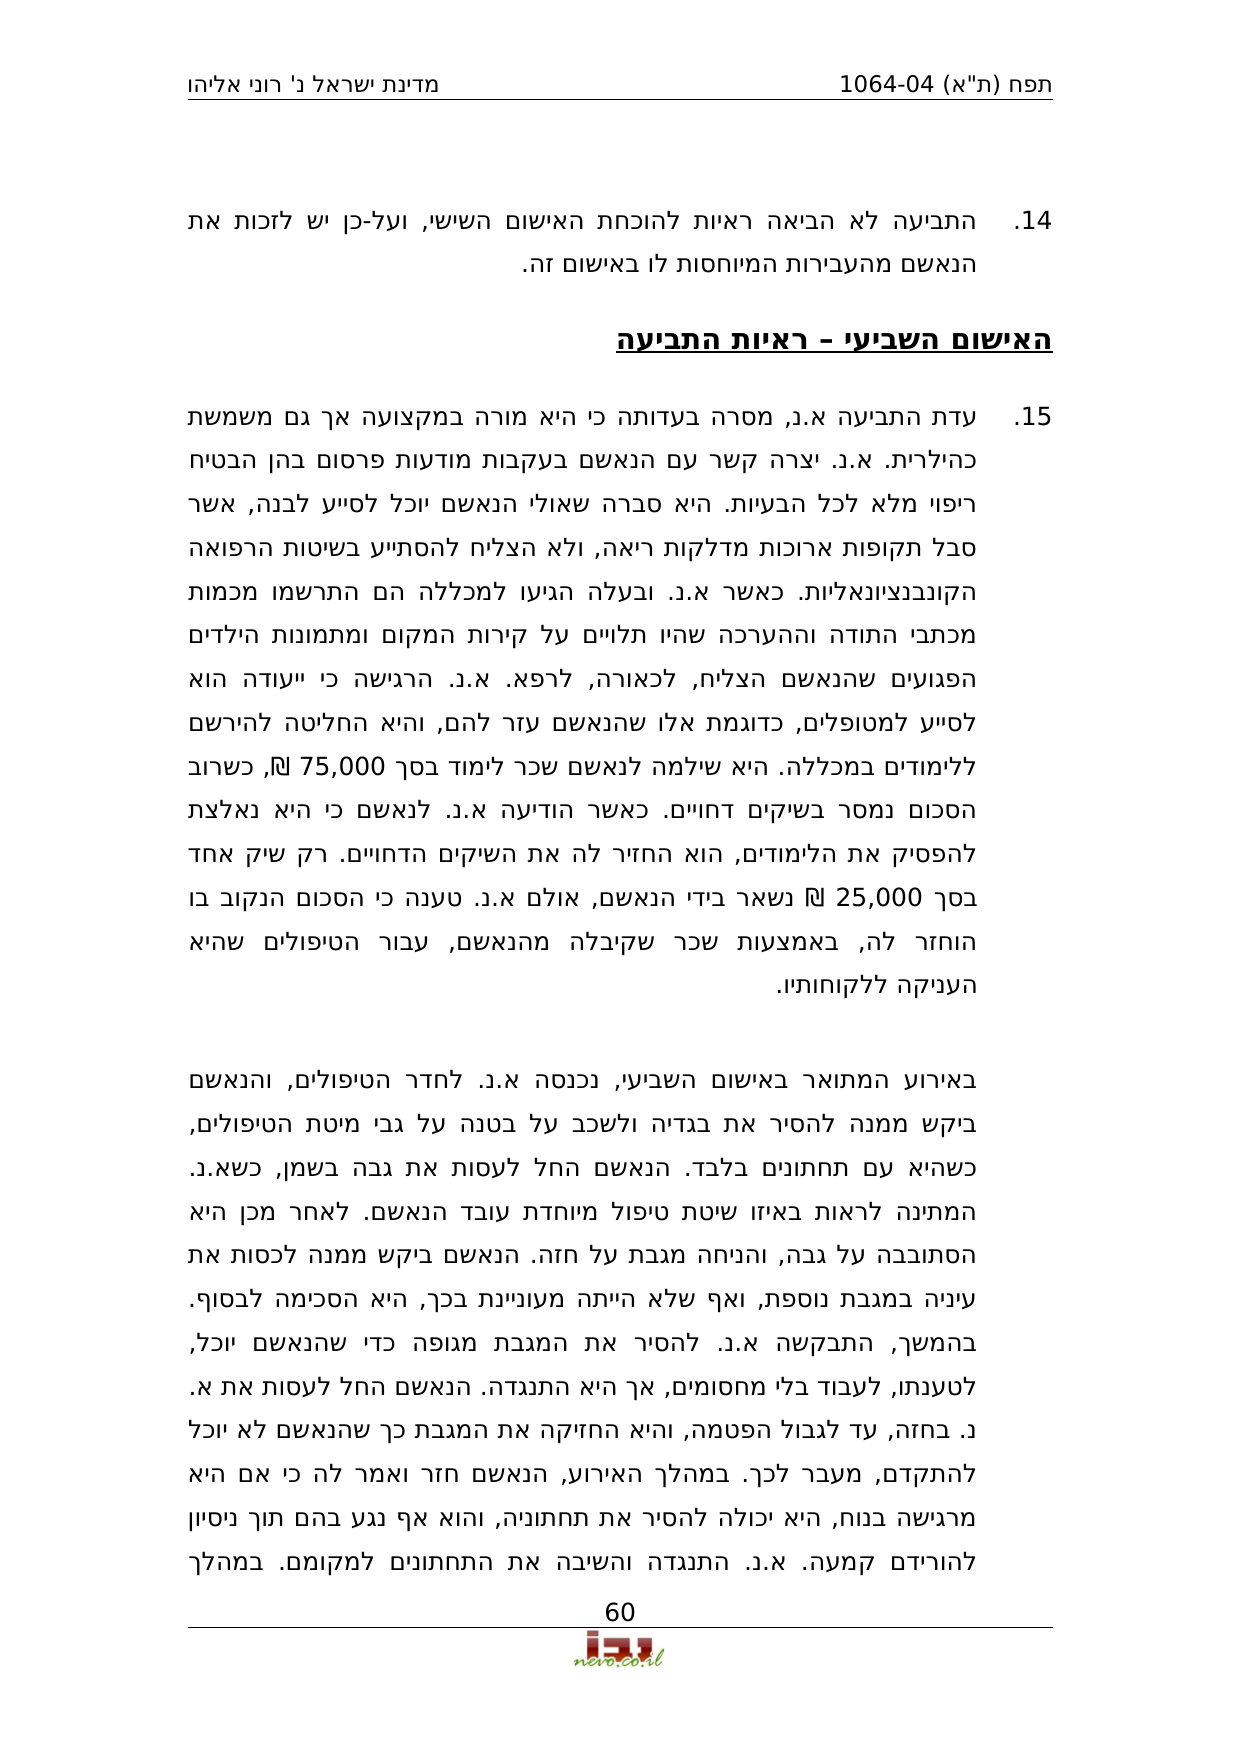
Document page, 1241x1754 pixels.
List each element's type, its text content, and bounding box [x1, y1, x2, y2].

picture [574, 1630, 666, 1668]
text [187, 1065, 978, 1576]
text האישום השביעי – ראיות התביעה [187, 322, 1053, 356]
text 15. עדת התביעה א.נ, מסרה בעדותה כי היא מורה במקצועה אך גם משמשת כהילרית. א.נ. יצרה קשר עם הנאשם בעקבות מודעות פרסום בהן הבטיח ריפוי מלא לכל הבעיות. היא סברה שאולי הנאשם יוכל לסייע לבנה, אשר סבל תקופות ארוכות מדלקות ריאה, ולא הצליח להסתייע בשיטות הרפואה הקונבנציונאליות. כאשר א.נ. ובעלה הגיעו למכללה הם התרשמו מכמות מכתבי התודה וההערכה שהיו תלויים על קירות המקום ומתמונות הילדים הפגועים שהנאשם הצליח, לכאורה, לרפא. א.נ. הרגישה כי ייעודה הוא לסייע למטופלים, כדוגמת אלו שהנאשם עזר להם, והיא החליטה להירשם ללימודים במכללה. היא שילמה לנאשם שכר לימוד בסך 75,000 ₪, כשרוב הסכום נמסר בשיקים דחויים. כאשר הודיעה א.נ. לנאשם כי היא נאלצת להפסיק את הלימודים, הוא החזיר לה את השיקים הדחויים. רק שיק אחד בסך 25,000 ₪ נשאר בידי הנאשם, אולם א.נ. טענה כי הסכום הנקוב בו הוחזר לה, באמצעות שכר שקיבלה מהנאשם, עבור הטיפולים שהיא העניקה ללקוחותיו. [187, 402, 1053, 1000]
text 14. התביעה לא הביאה ראיות להוכחת האישום השישי, ועל-כן יש לזכות את הנאשם מהעבירות המיוחסות לו באישום זה. [187, 206, 1053, 279]
